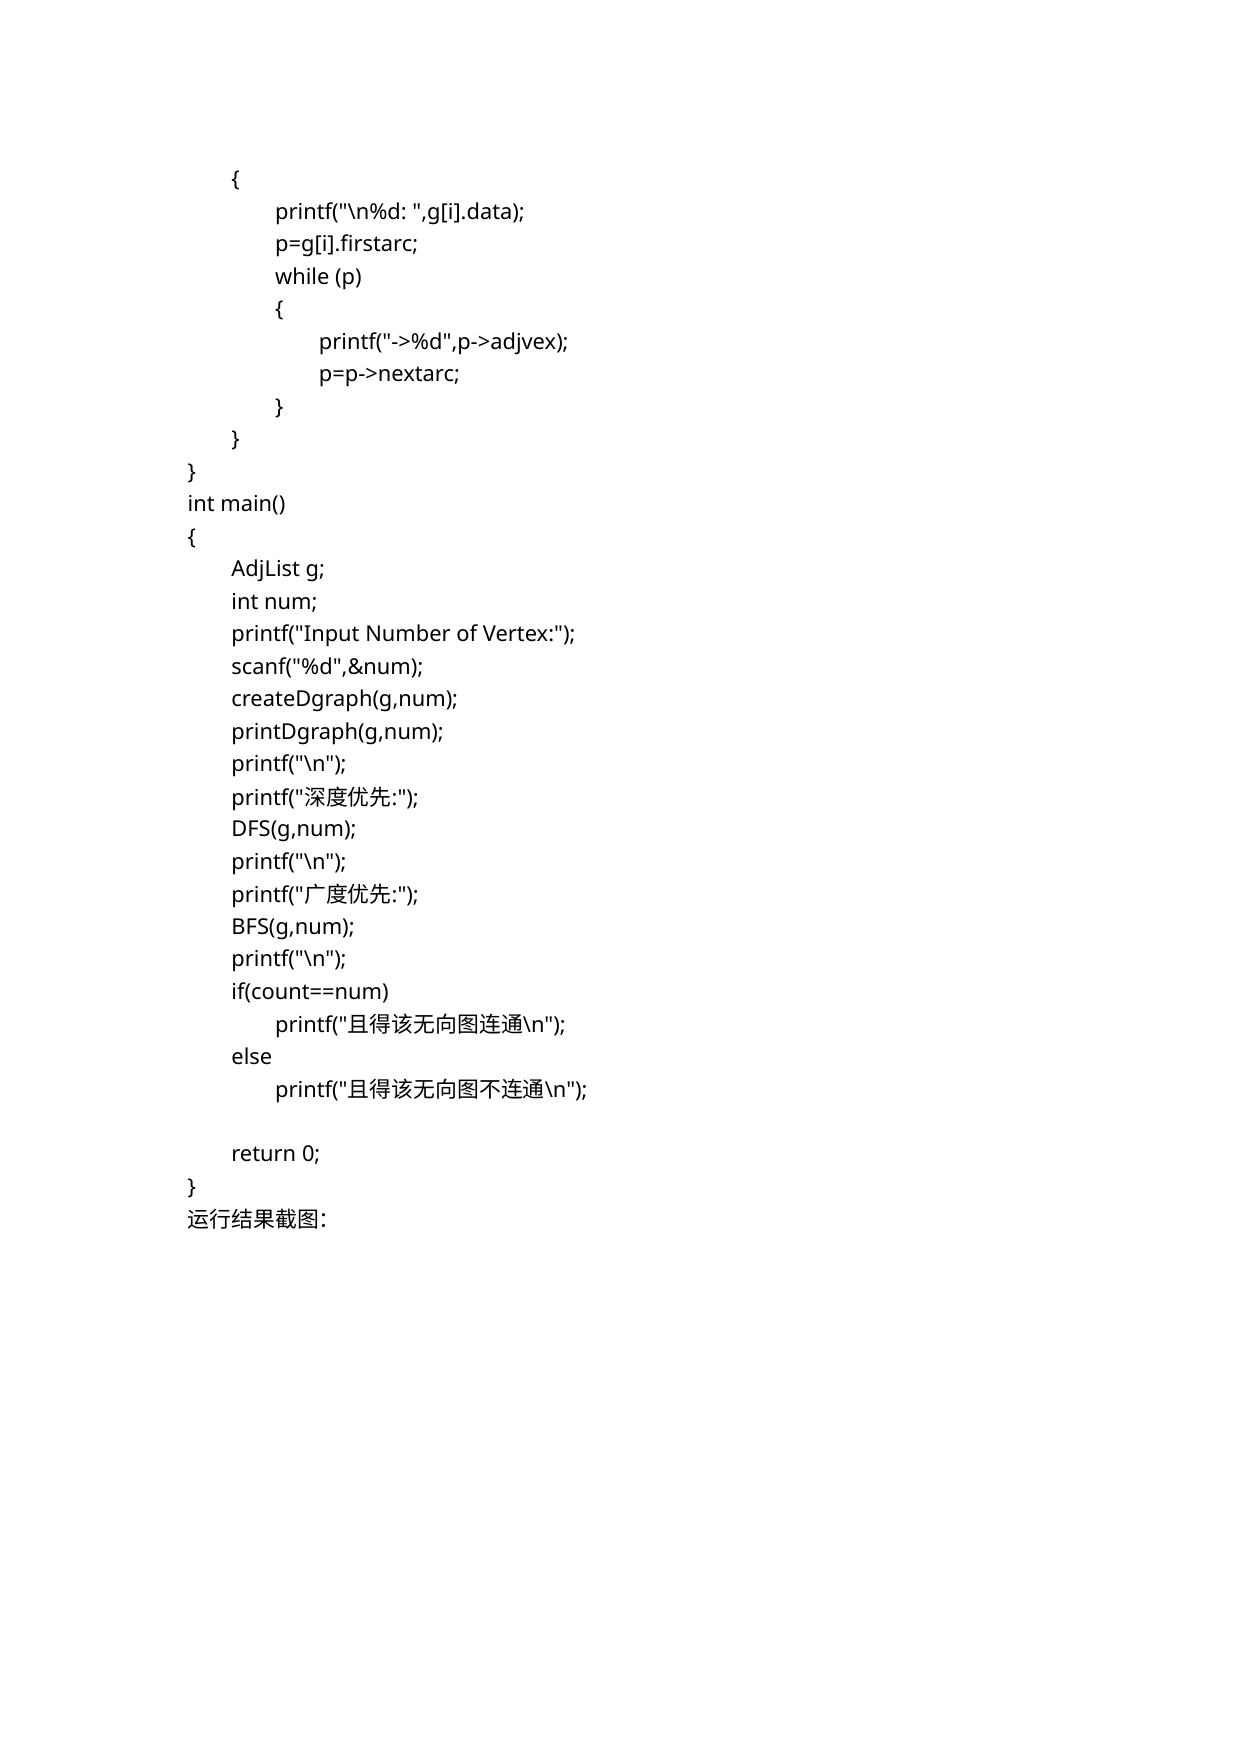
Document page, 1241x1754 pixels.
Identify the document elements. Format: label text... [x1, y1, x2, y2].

text p=p->nextarc; [187, 357, 1053, 389]
text printf("且得该无向图不连通\n"); [187, 1072, 1053, 1104]
text { [187, 162, 1053, 194]
text int main() [187, 487, 1053, 519]
text printf("\n"); [187, 747, 1053, 779]
text printf("且得该无向图连通\n"); [187, 1007, 1053, 1039]
text { [187, 519, 1053, 552]
text printf("广度优先:"); [187, 877, 1053, 909]
text return 0; [187, 1137, 1053, 1169]
text p=g[i].firstarc; [187, 227, 1053, 259]
text DFS(g,num); [187, 812, 1053, 844]
text scanf("%d",&num); [187, 649, 1053, 682]
text printf("深度优先:"); [187, 779, 1053, 812]
text } [187, 422, 1053, 454]
text BFS(g,num); [187, 909, 1053, 942]
text else [187, 1039, 1053, 1072]
text while (p) [187, 259, 1053, 292]
text createDgraph(g,num); [187, 682, 1053, 714]
text 运行结果截图： [187, 1202, 1053, 1234]
text int num; [187, 584, 1053, 617]
text } [187, 1169, 1053, 1202]
text if(count==num) [187, 974, 1053, 1007]
text } [187, 454, 1053, 487]
text printf("Input Number of Vertex:"); [187, 617, 1053, 649]
text { [187, 292, 1053, 324]
text AdjList g; [187, 552, 1053, 584]
text printf("\n"); [187, 844, 1053, 877]
text printf("\n"); [187, 942, 1053, 974]
text printf("->%d",p->adjvex); [187, 324, 1053, 357]
text printDgraph(g,num); [187, 714, 1053, 747]
text } [187, 389, 1053, 422]
text printf("\n%d: ",g[i].data); [187, 194, 1053, 227]
